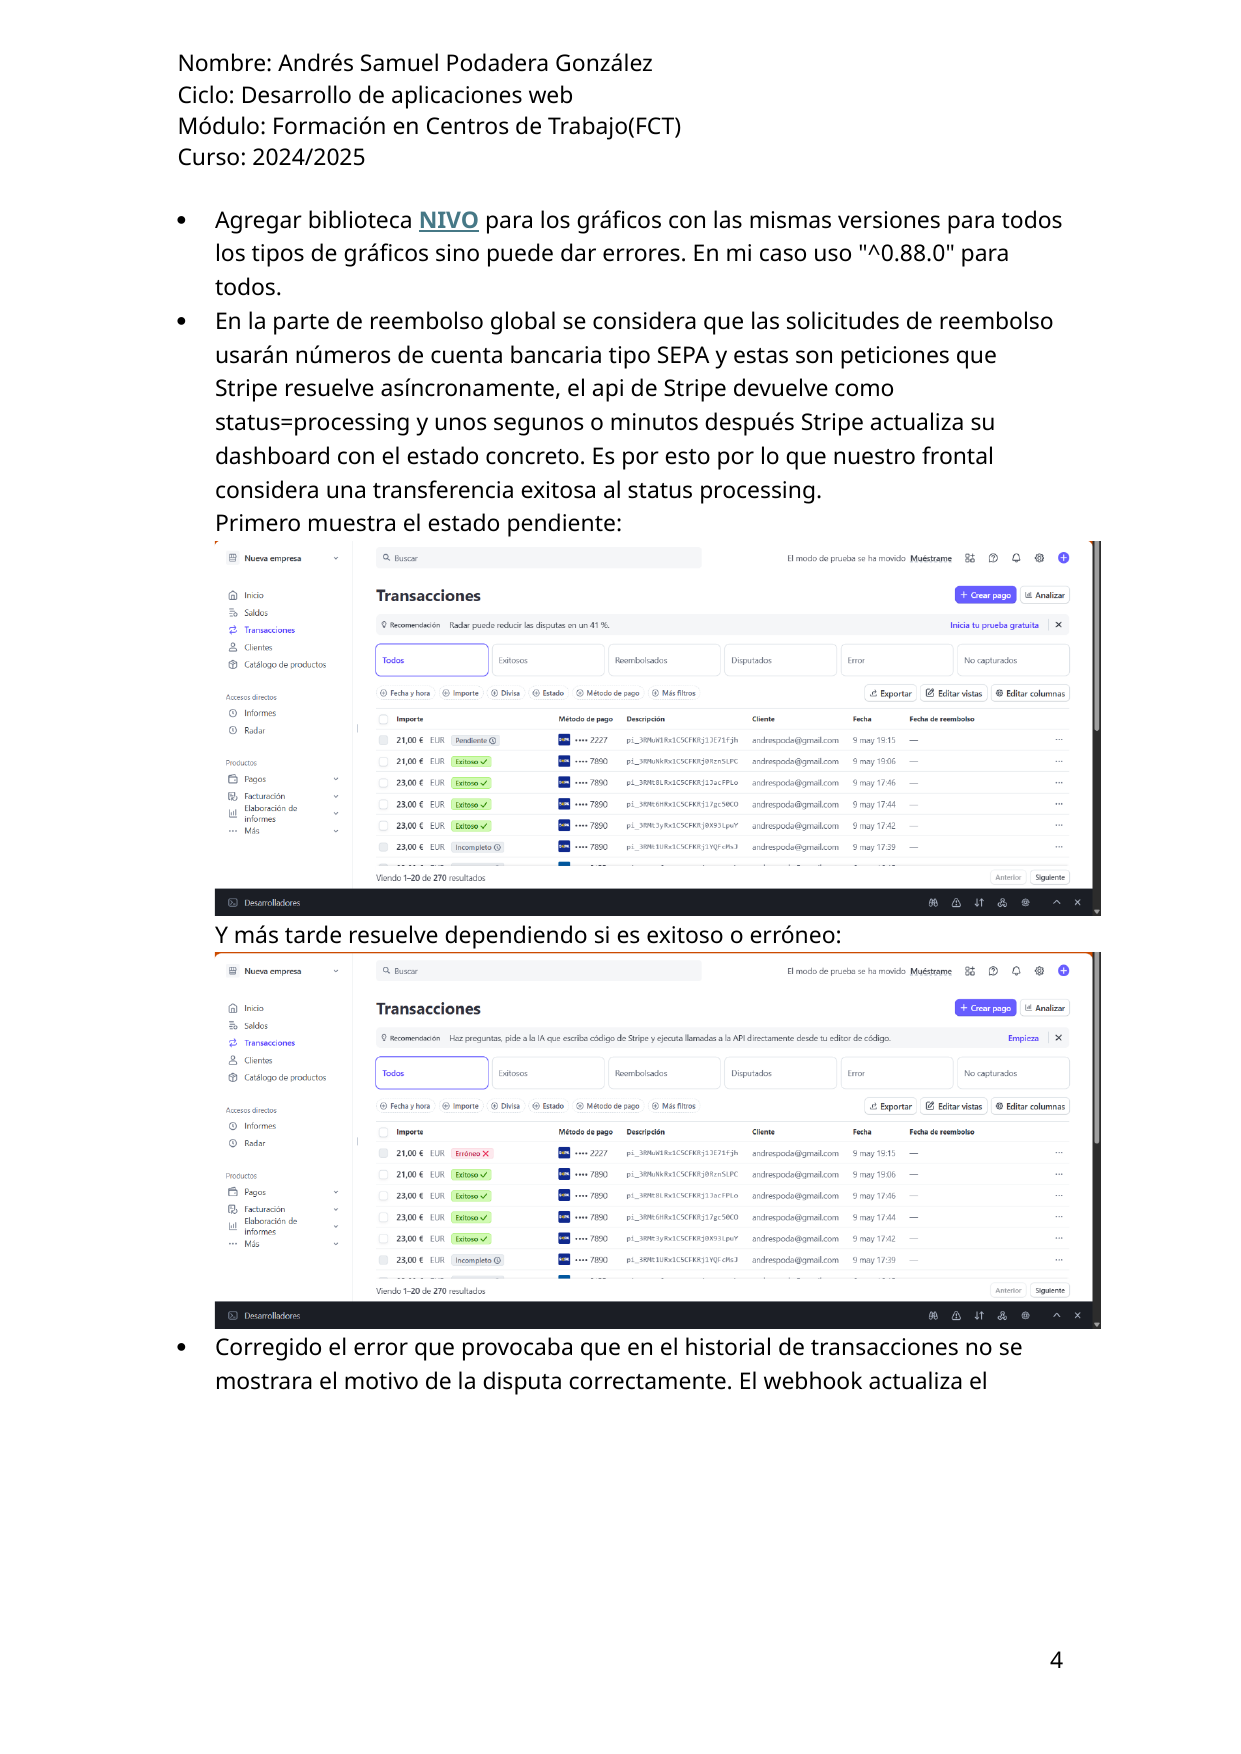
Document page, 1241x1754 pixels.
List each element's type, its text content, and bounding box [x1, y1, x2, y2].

picture [214, 952, 1101, 1329]
list Y más tarde resuelve dependiendo si es exitoso o erróneo: [215, 918, 1063, 950]
list Primero muestra el estado pendiente: [215, 507, 1063, 538]
picture [214, 541, 1101, 916]
list En la parte de reembolso global se considera que las solicitudes de reembolso usarán números de cuenta bancaria tipo SEPA y estas son peticiones que Stripe resuelve asíncronamente, el api de Stripe devuelve como status=processing y unos segunos o minutos después Stripe actualiza su dashboard con el estado concreto. Es por esto por lo que nuestro frontal considera una transferencia exitosa al status processing. [177, 305, 1063, 505]
